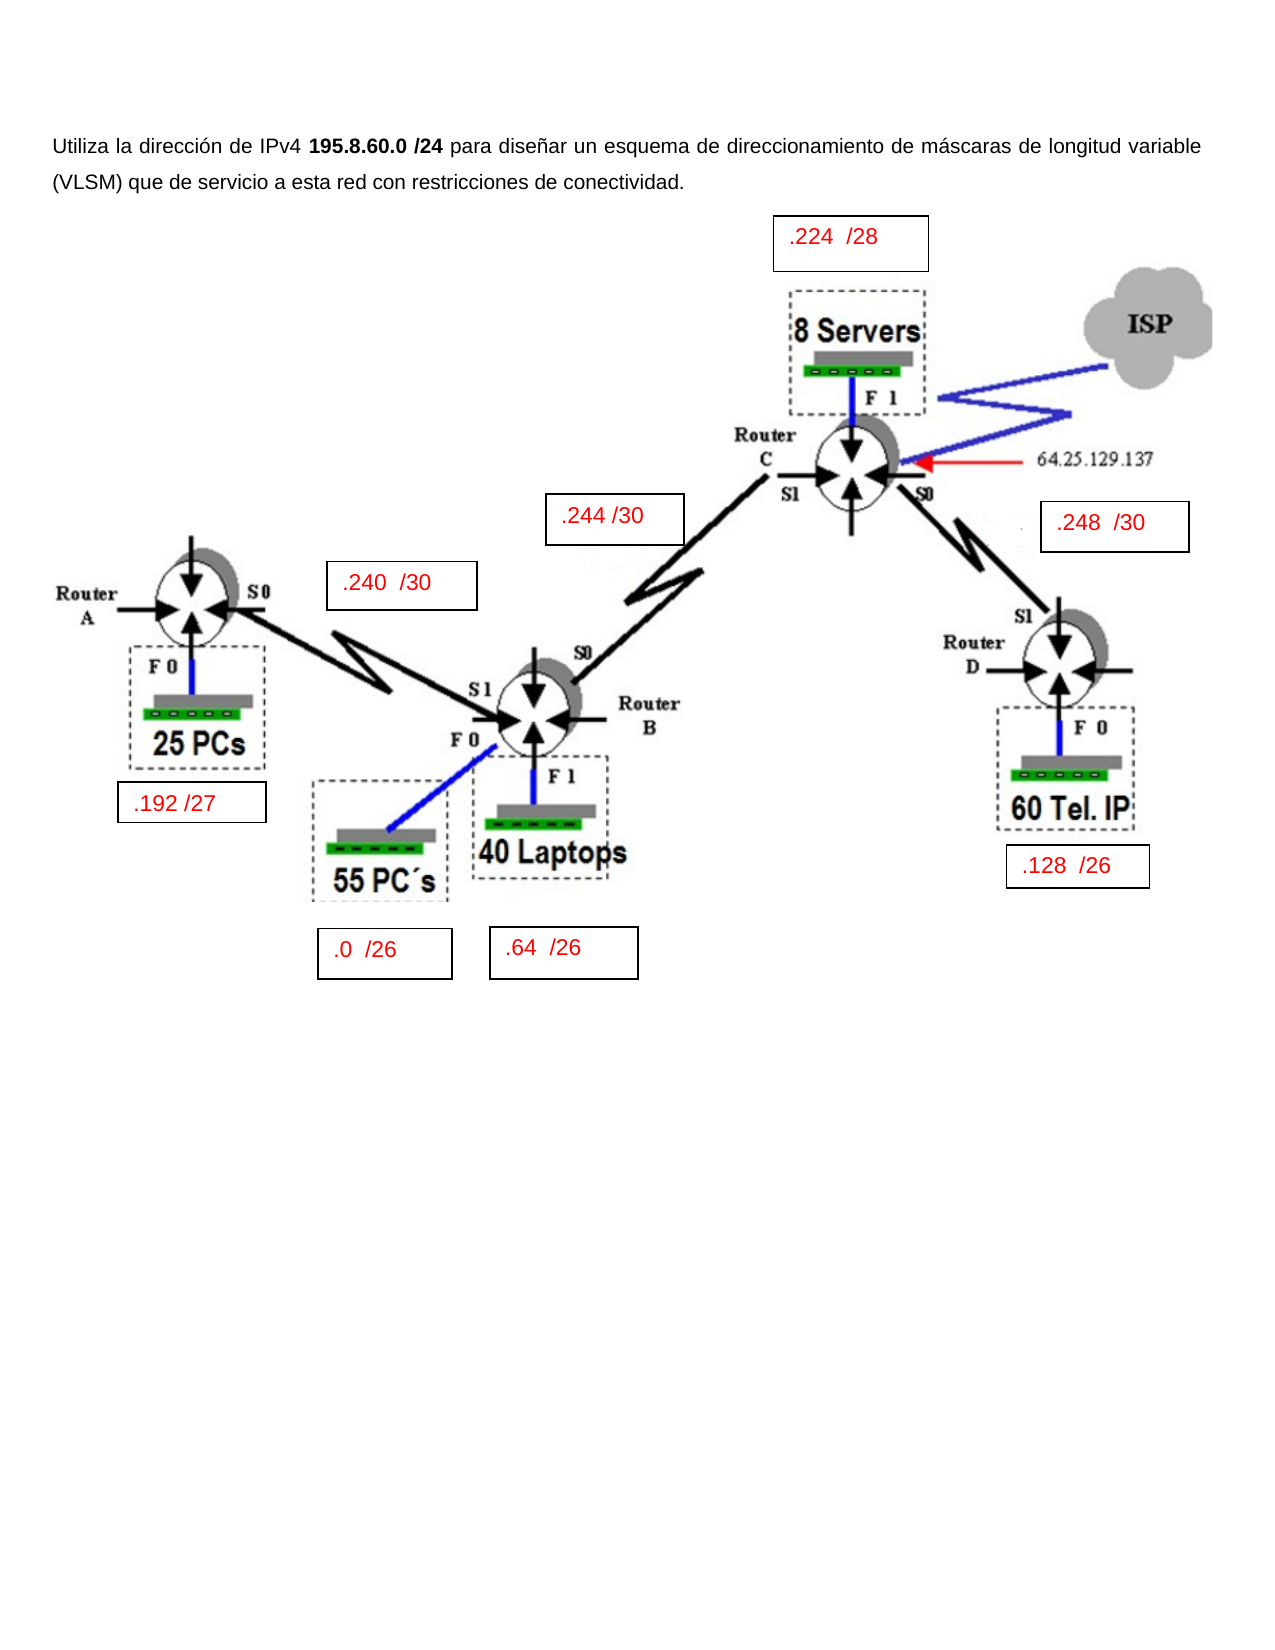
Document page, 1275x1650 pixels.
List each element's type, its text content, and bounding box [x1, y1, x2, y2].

picture [52, 241, 1213, 902]
text Utiliza la dirección de IPv4 195.8.60.0 /24 para diseñar un esquema de direccionamiento de máscaras de longitud variable (VLSM) que de servicio a esta red con restricciones de conectividad. [52, 134, 1202, 194]
